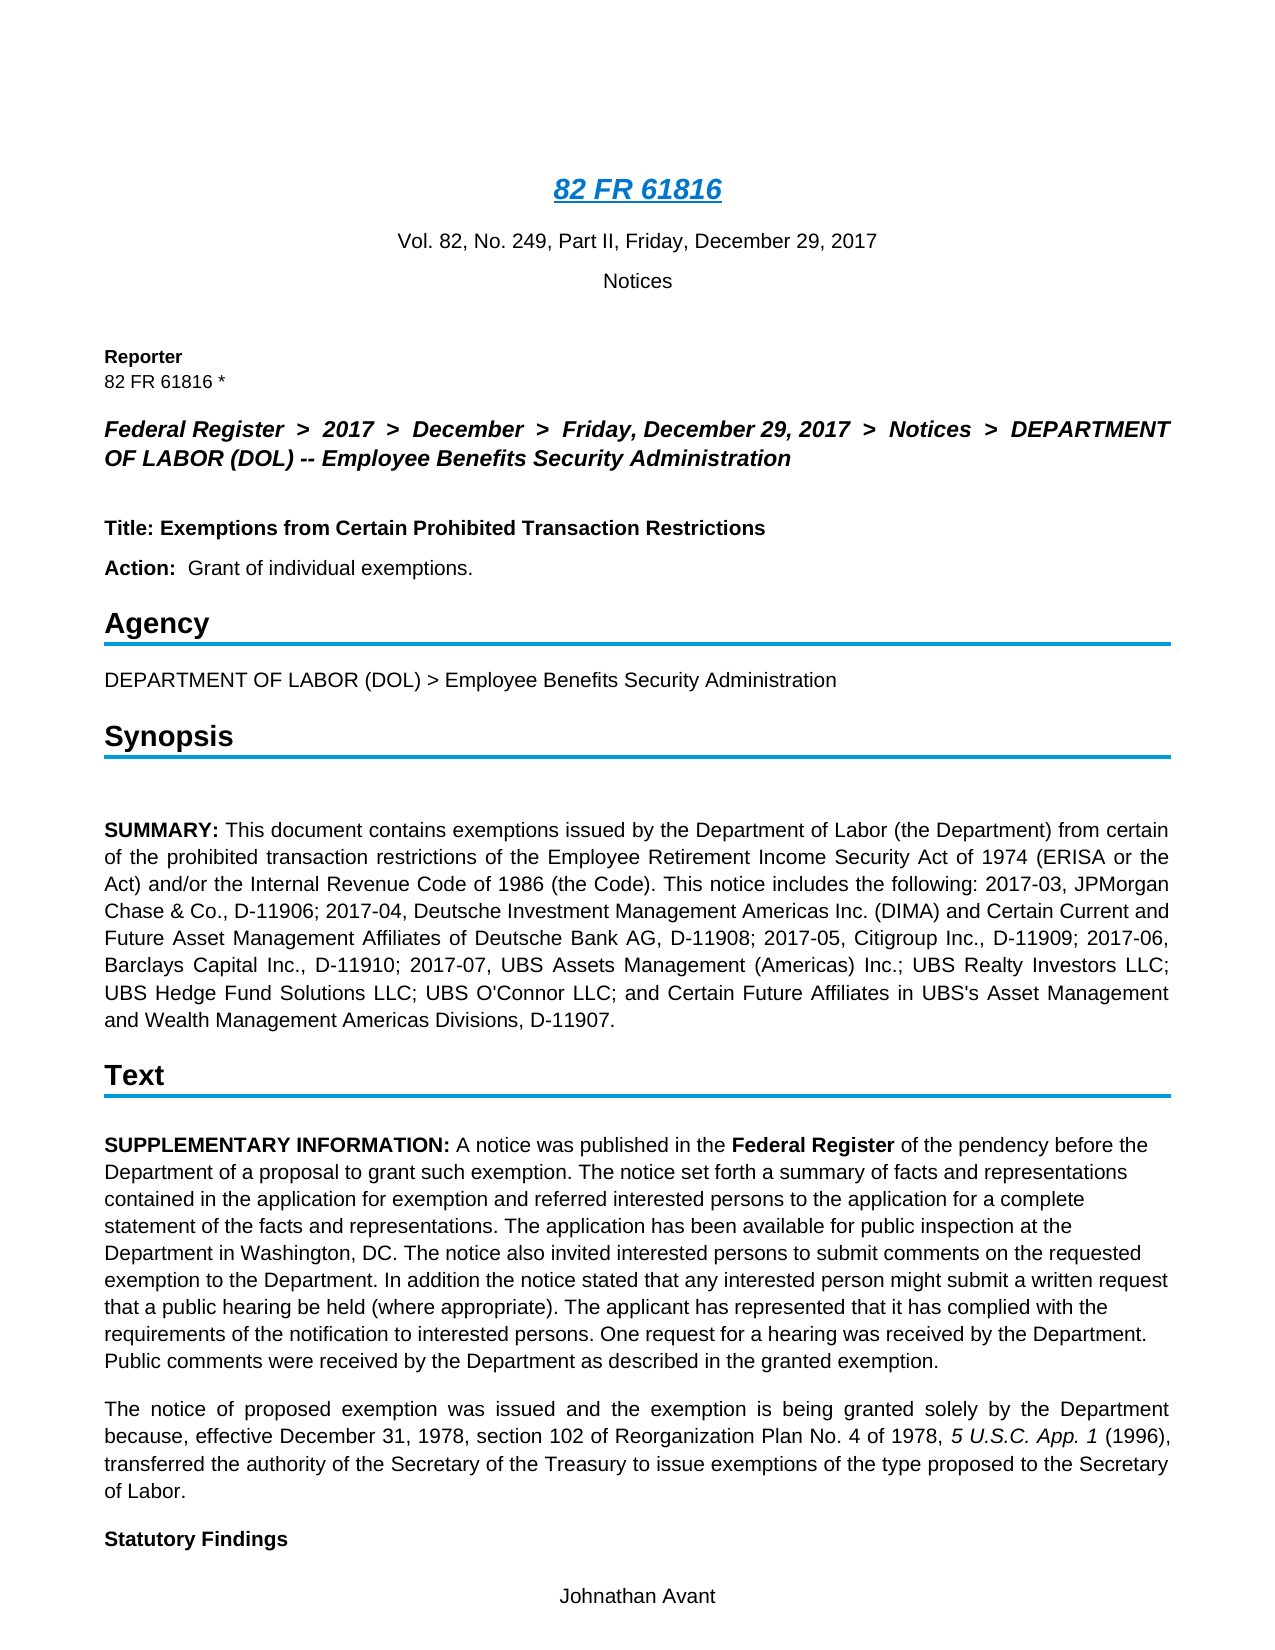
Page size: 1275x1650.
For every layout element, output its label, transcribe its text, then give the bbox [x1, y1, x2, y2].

text DEPARTMENT OF LABOR (DOL) > Employee Benefits Security Administration [104, 665, 1171, 692]
text Title: Exemptions from Certain Prohibited Transaction Restrictions [104, 484, 1171, 540]
text Synopsis [104, 717, 1171, 753]
text Federal Register > 2017 > December > Friday, December 29, 2017 > Notices > DEPARTMENT OF LABOR (DOL) -- Employee Benefits Security Administration [104, 413, 1171, 472]
text Statutory Findings [104, 1523, 1171, 1550]
text Agency [104, 604, 1171, 640]
subtitle 82 FR 61816 [104, 170, 1171, 205]
text Notices [104, 266, 1171, 293]
text The notice of proposed exemption was issued and the exemption is being granted solely by the Department because, effective December 31, 1978, section 102 of Reorganization Plan No. 4 of 1978, 5 U.S.C. App. 1 (1996), transferred the authority of the Secretary of the Treasury to issue exemptions of the type proposed to the Secretary of Labor. [104, 1394, 1171, 1502]
text SUMMARY: This document contains exemptions issued by the Department of Labor (the Department) from certain of the prohibited transaction restrictions of the Employee Retirement Income Security Act of 1974 (ERISA or the Act) and/or the Internal Revenue Code of 1986 (the Code). This notice includes the following: 2017-03, JPMorgan Chase & Co., D-11906; 2017-04, Deutsche Investment Management Americas Inc. (DIMA) and Certain Current and Future Asset Management Affiliates of Deutsche Bank AG, D-11908; 2017-05, Citigroup Inc., D-11909; 2017-06, Barclays Capital Inc., D-11910; 2017-07, UBS Assets Management (Americas) Inc.; UBS Realty Investors LLC; UBS Hedge Fund Solutions LLC; UBS O'Connor LLC; and Certain Future Affiliates in UBS's Asset Management and Wealth Management Americas Divisions, D-11907. [104, 815, 1171, 1031]
text Action: Grant of individual exemptions. [104, 552, 1171, 579]
text 82 FR 61816 * [104, 367, 1171, 392]
text Vol. 82, No. 249, Part II, Friday, December 29, 2017 [104, 226, 1171, 253]
text Text [104, 1056, 1171, 1092]
text SUPPLEMENTARY INFORMATION: A notice was published in the Federal Register of the pendency before the Department of a proposal to grant such exemption. The notice set forth a summary of facts and representations contained in the application for exemption and referred interested persons to the application for a complete statement of the facts and representations. The application has been available for public inspection at the Department in Washington, DC. The notice also invited interested persons to submit comments on the requested exemption to the Department. In addition the notice stated that any interested person might submit a written request that a public hearing be held (where appropriate). The applicant has represented that it has complied with the requirements of the notification to interested persons. One request for a hearing was received by the Department. Public comments were received by the Department as described in the granted exemption. [104, 1129, 1171, 1373]
text Reporter [104, 342, 1171, 367]
